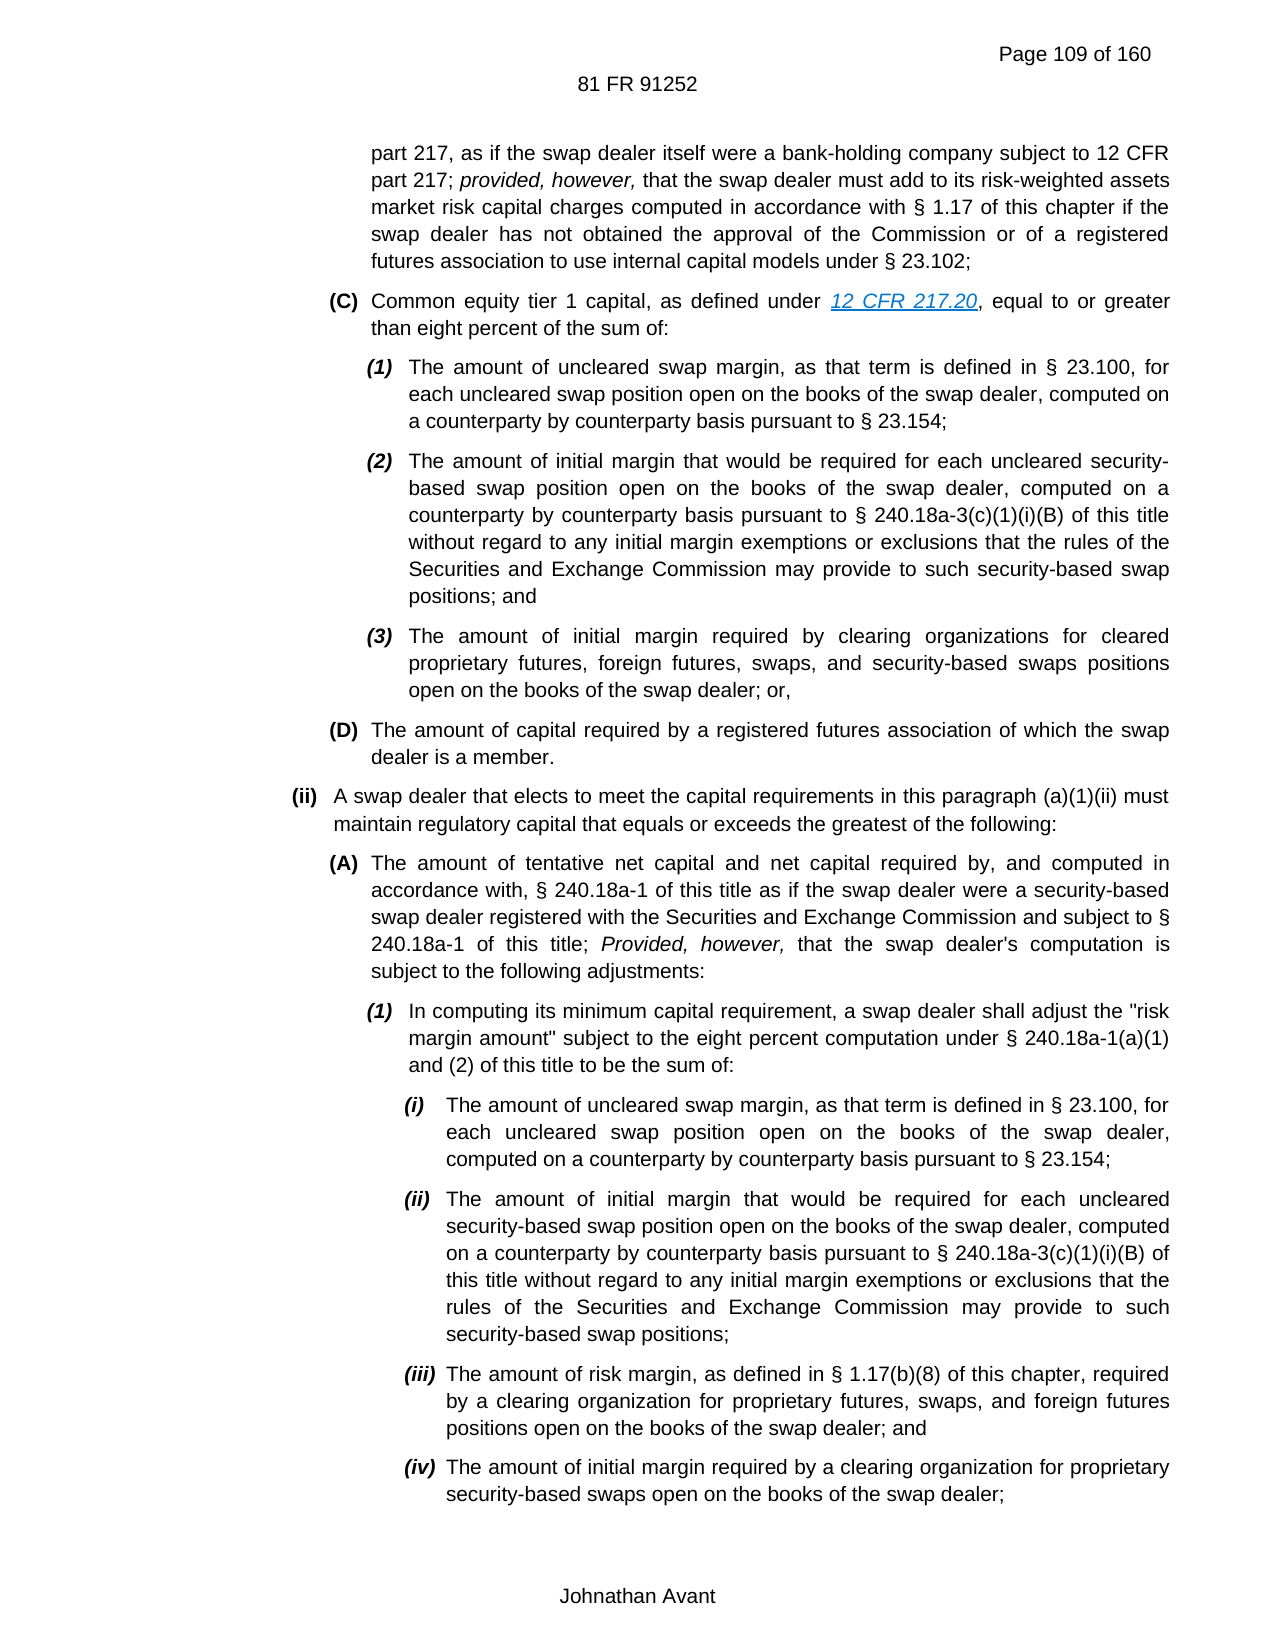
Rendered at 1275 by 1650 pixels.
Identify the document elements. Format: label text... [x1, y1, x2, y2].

list The amount of initial margin that would be required for each uncleared security-based swap position open on the books of the swap dealer, computed on a counterparty by counterparty basis pursuant to § 240.18a-3(c)(1)(i)(B) of this title without regard to any initial margin exemptions or exclusions that the rules of the Securities and Exchange Commission may provide to such security-based swap positions; [404, 1183, 1171, 1346]
list The amount of initial margin required by a clearing organization for proprietary security-based swaps open on the books of the swap dealer; [404, 1452, 1171, 1506]
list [329, 137, 1171, 273]
list The amount of initial margin that would be required for each uncleared security-based swap position open on the books of the swap dealer, computed on a counterparty by counterparty basis pursuant to § 240.18a-3(c)(1)(i)(B) of this title without regard to any initial margin exemptions or exclusions that the rules of the Securities and Exchange Commission may provide to such security-based swap positions; and [367, 446, 1171, 608]
list A swap dealer that elects to meet the capital requirements in this paragraph (a)(1)(ii) must maintain regulatory capital that equals or exceeds the greatest of the following: [292, 781, 1171, 835]
list In computing its minimum capital requirement, a swap dealer shall adjust the "risk margin amount" subject to the eight percent computation under § 240.18a-1(a)(1) and (2) of this title to be the sum of: [367, 996, 1171, 1077]
list The amount of capital required by a registered futures association of which the swap dealer is a member. [329, 714, 1171, 769]
list Common equity tier 1 capital, as defined under 12 CFR 217.20, equal to or greater than eight percent of the sum of: [329, 285, 1171, 339]
list The amount of initial margin required by clearing organizations for cleared proprietary futures, foreign futures, swaps, and security-based swaps positions open on the books of the swap dealer; or, [367, 621, 1171, 702]
list The amount of risk margin, as defined in § 1.17(b)(8) of this chapter, required by a clearing organization for proprietary futures, swaps, and foreign futures positions open on the books of the swap dealer; and [404, 1358, 1171, 1439]
list The amount of uncleared swap margin, as that term is defined in § 23.100, for each uncleared swap position open on the books of the swap dealer, computed on a counterparty by counterparty basis pursuant to § 23.154; [404, 1089, 1171, 1171]
list The amount of uncleared swap margin, as that term is defined in § 23.100, for each uncleared swap position open on the books of the swap dealer, computed on a counterparty by counterparty basis pursuant to § 23.154; [367, 352, 1171, 433]
list The amount of tentative net capital and net capital required by, and computed in accordance with, § 240.18a-1 of this title as if the swap dealer were a security-based swap dealer registered with the Securities and Exchange Commission and subject to § 240.18a-1 of this title; Provided, however, that the swap dealer's computation is subject to the following adjustments: [329, 848, 1171, 983]
